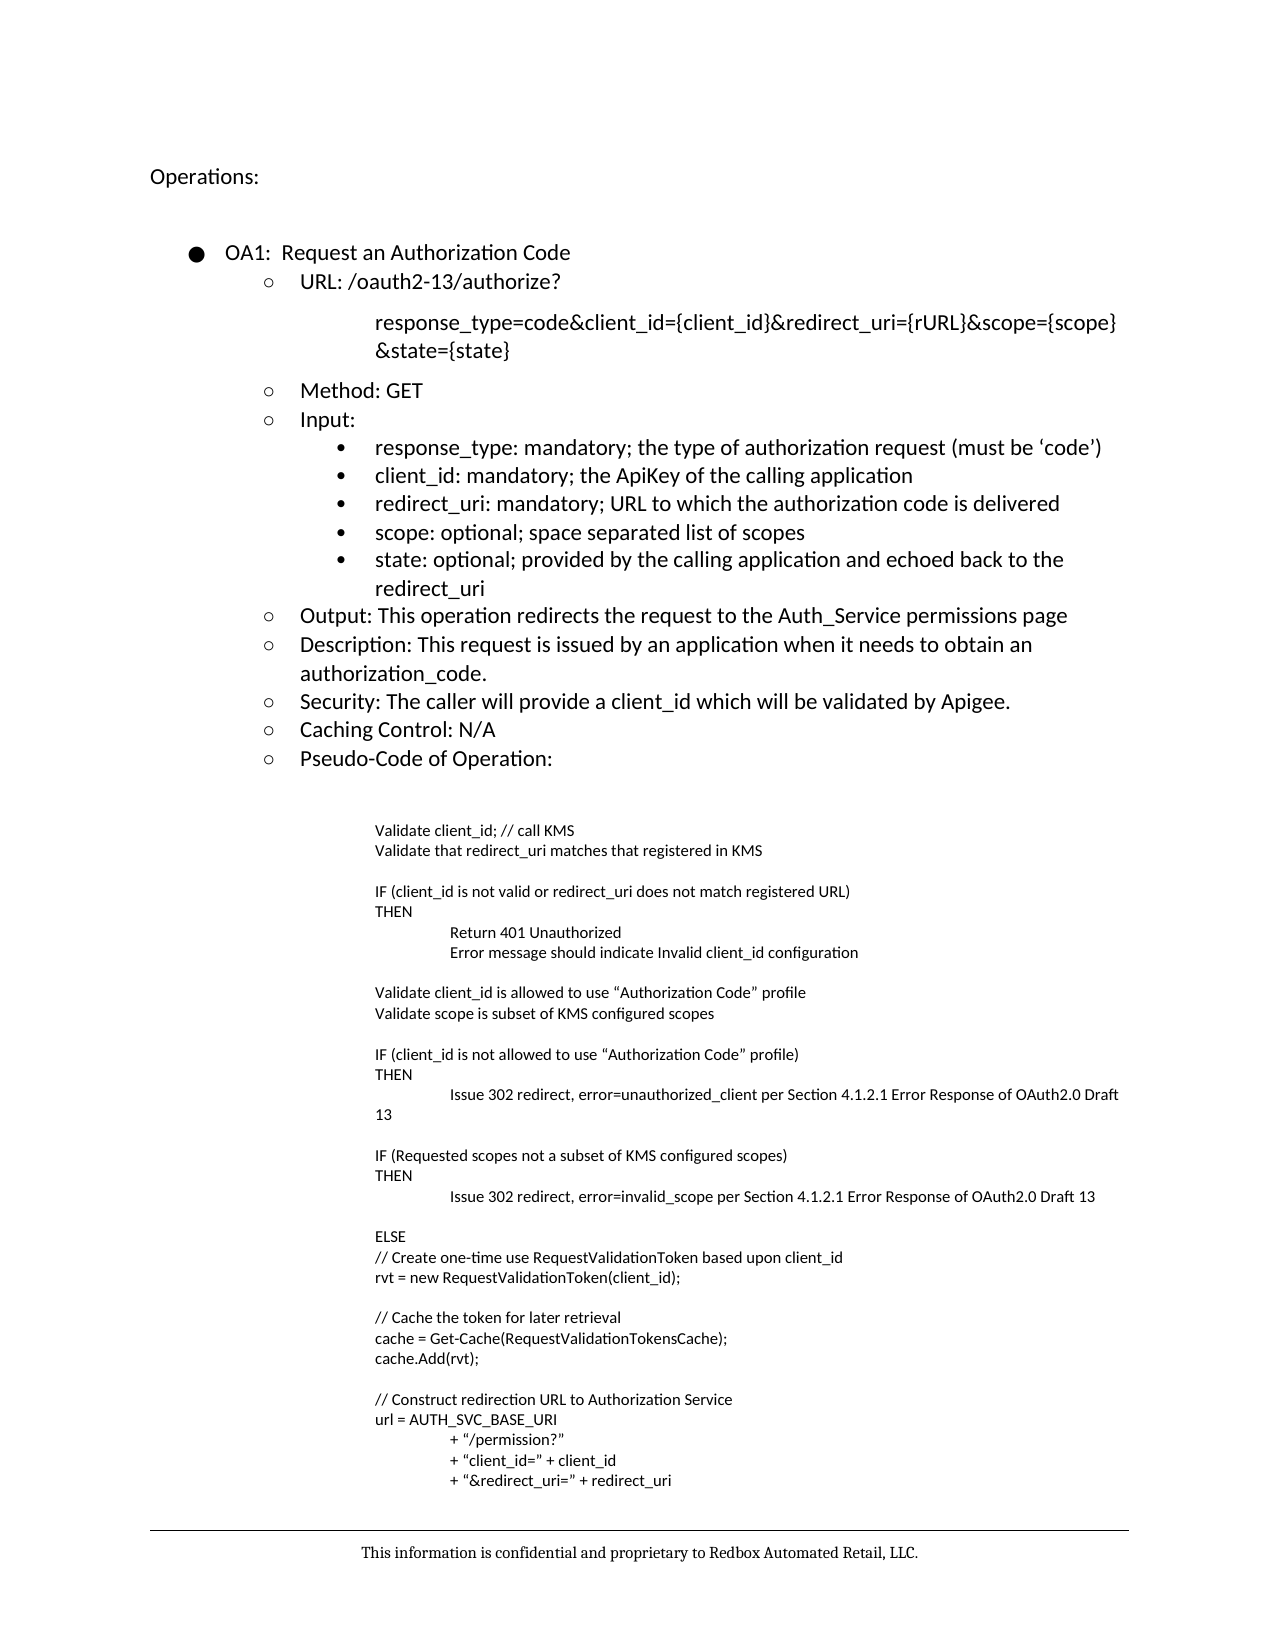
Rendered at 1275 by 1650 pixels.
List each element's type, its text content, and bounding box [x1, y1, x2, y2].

list Security: The caller will provide a client_id which will be validated by Apigee. [262, 687, 1125, 715]
text + “/permission?” [375, 1430, 1125, 1450]
list Input: [262, 405, 1125, 433]
list client_id: mandatory; the ApiKey of the calling application [337, 462, 1125, 489]
text // Cache the token for later retrieval [375, 1308, 1125, 1328]
list Description: This request is issued by an application when it needs to obtain an authorization_code. [262, 630, 1125, 687]
text IF (client_id is not valid or redirect_uri does not match registered URL) [375, 881, 1125, 902]
list Output: This operation redirects the request to the Auth_Service permissions page [262, 602, 1125, 630]
list Pseudo-Code of Operation: [262, 744, 1125, 772]
text Validate scope is subset of KMS configured scopes [375, 1003, 1125, 1023]
list redirect_uri: mandatory; URL to which the authorization code is delivered [337, 489, 1125, 518]
list Method: GET [262, 376, 1125, 405]
list response_type: mandatory; the type of authorization request (must be ‘code’) [337, 433, 1125, 462]
text cache.Add(rvt); [375, 1348, 1125, 1369]
text Validate client_id; // call KMS [375, 820, 1125, 841]
text Validate that redirect_uri matches that registered in KMS [375, 841, 1125, 861]
text // Create one-time use RequestValidationToken based upon client_id [375, 1247, 1125, 1267]
list OA1: Request an Authorization Code [187, 238, 1125, 267]
text Return 401 Unauthorized [375, 922, 1125, 942]
text THEN [375, 902, 1125, 922]
text Operations: [150, 162, 1125, 191]
text cache = Get-Cache(RequestValidationTokensCache); [375, 1328, 1125, 1348]
list URL: /oauth2-13/authorize? [112, 267, 1125, 295]
text THEN [375, 1166, 1125, 1186]
list Caching Control: N/A [262, 715, 1125, 744]
text IF (client_id is not allowed to use “Authorization Code” profile) [375, 1044, 1125, 1064]
text Error message should indicate Invalid client_id configuration [375, 942, 1125, 962]
text Issue 302 redirect, error=invalid_scope per Section 4.1.2.1 Error Response of OAuth2.0 Draft 13 [375, 1186, 1125, 1206]
text + “&redirect_uri=” + redirect_uri [375, 1470, 1125, 1491]
list state: optional; provided by the calling application and echoed back to the redirect_uri [337, 546, 1125, 602]
text Validate client_id is allowed to use “Authorization Code” profile [375, 983, 1125, 1003]
text IF (Requested scopes not a subset of KMS configured scopes) [375, 1145, 1125, 1166]
text response_type=code&client_id={client_id}&redirect_uri={rURL}&scope={scope}&state={state} [375, 308, 1125, 364]
text THEN [375, 1064, 1125, 1084]
text Issue 302 redirect, error=unauthorized_client per Section 4.1.2.1 Error Response of OAuth2.0 Draft 13 [375, 1084, 1125, 1125]
text ELSE [375, 1227, 1125, 1247]
text rvt = new RequestValidationToken(client_id); [375, 1267, 1125, 1287]
text url = AUTH_SVC_BASE_URI [375, 1409, 1125, 1430]
list scope: optional; space separated list of scopes [337, 518, 1125, 546]
text // Construct redirection URL to Authorization Service [375, 1389, 1125, 1409]
text + “client_id=” + client_id [375, 1450, 1125, 1470]
